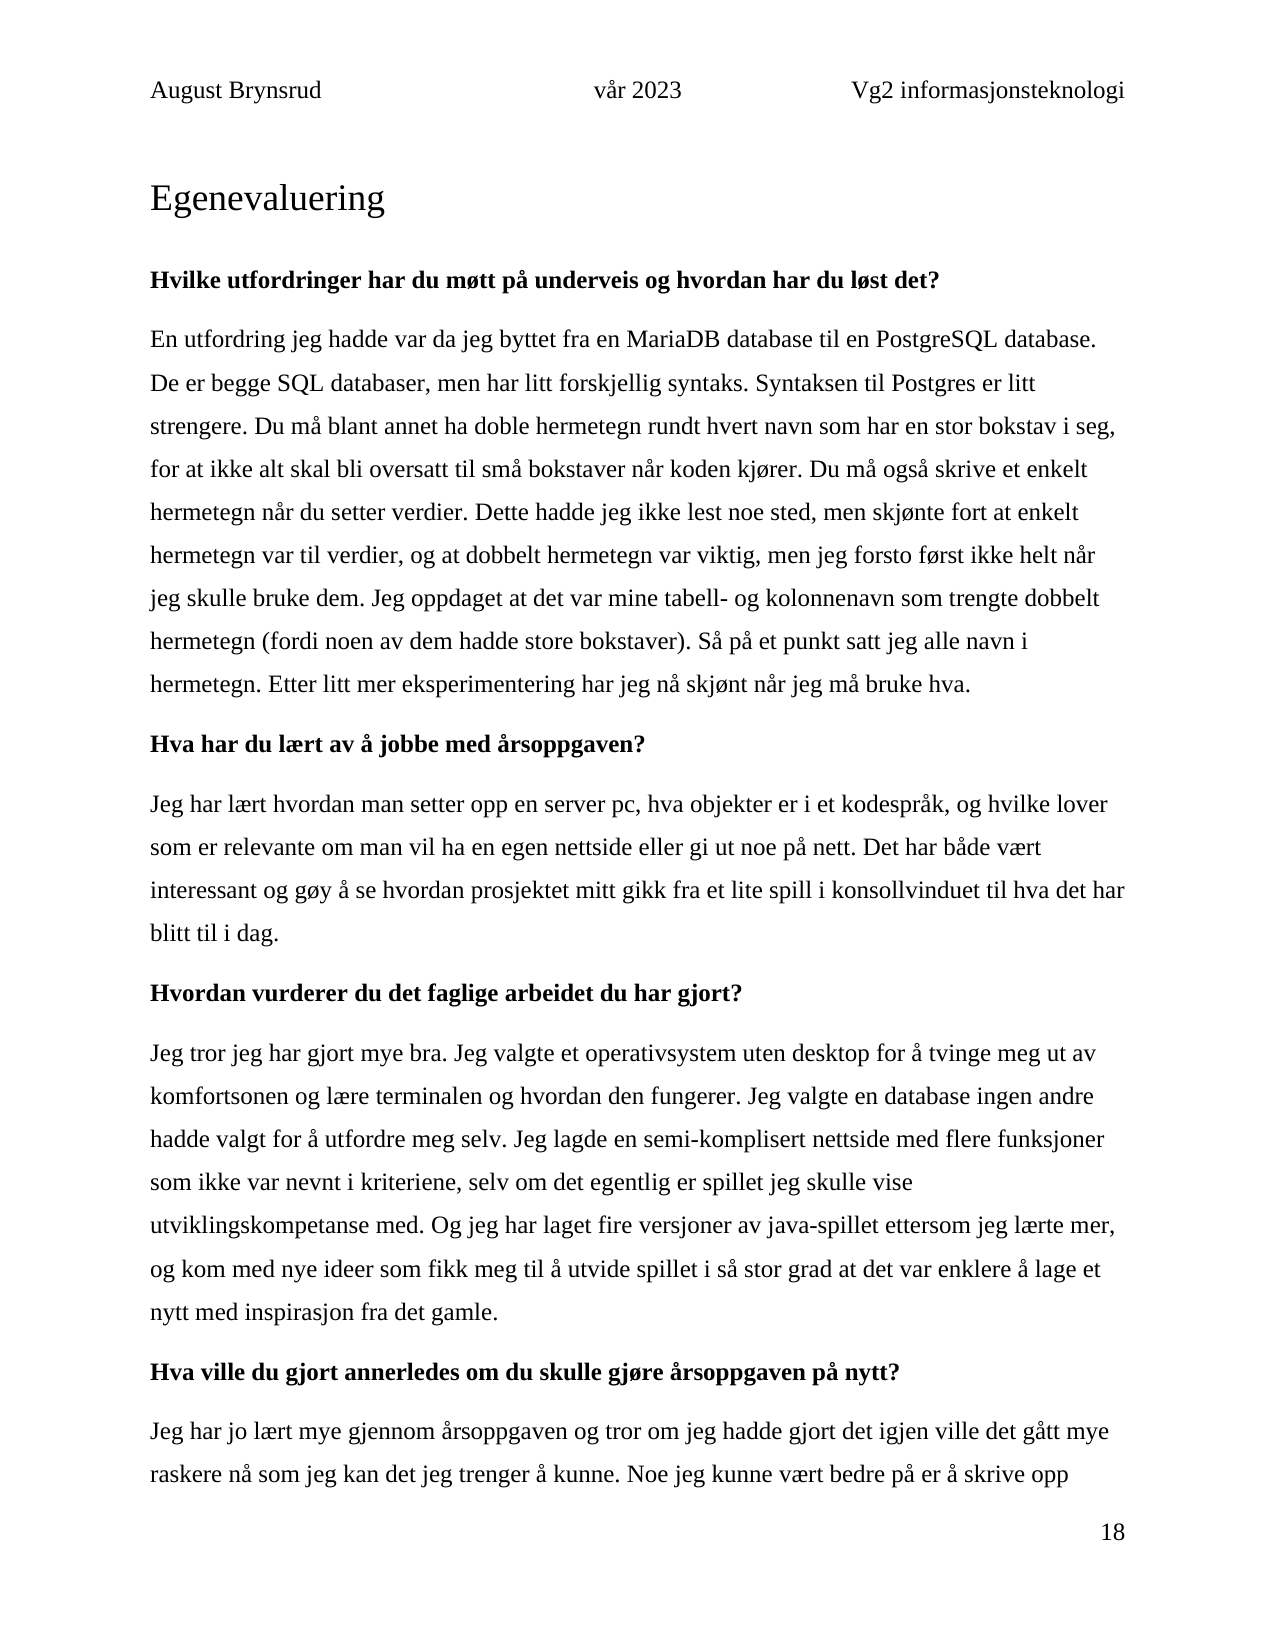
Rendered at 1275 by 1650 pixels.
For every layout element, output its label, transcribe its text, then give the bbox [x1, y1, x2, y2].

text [150, 1416, 1125, 1488]
subtitle Egenevaluering [150, 175, 1125, 218]
text Jeg tror jeg har gjort mye bra. Jeg valgte et operativsystem uten desktop for å tvinge meg ut av komfortsonen og lære terminalen og hvordan den fungerer. Jeg valgte en database ingen andre hadde valgt for å utfordre meg selv. Jeg lagde en semi-komplisert nettside med flere funksjoner som ikke var nevnt i kriteriene, selv om det egentlig er spillet jeg skulle vise utviklingskompetanse med. Og jeg har laget fire versjoner av java-spillet ettersom jeg lærte mer, og kom med nye ideer som fikk meg til å utvide spillet i så stor grad at det var enklere å lage et nytt med inspirasjon fra det gamle. [150, 1038, 1125, 1326]
text En utfordring jeg hadde var da jeg byttet fra en MariaDB database til en PostgreSQL database. De er begge SQL databaser, men har litt forskjellig syntaks. Syntaksen til Postgres er litt strengere. Du må blant annet ha doble hermetegn rundt hvert navn som har en stor bokstav i seg, for at ikke alt skal bli oversatt til små bokstaver når koden kjører. Du må også skrive et enkelt hermetegn når du setter verdier. Dette hadde jeg ikke lest noe sted, men skjønte fort at enkelt hermetegn var til verdier, og at dobbelt hermetegn var viktig, men jeg forsto først ikke helt når jeg skulle bruke dem. Jeg oppdaget at det var mine tabell- og kolonnenavn som trengte dobbelt hermetegn (fordi noen av dem hadde store bokstaver). Så på et punkt satt jeg alle navn i hermetegn. Etter litt mer eksperimentering har jeg nå skjønt når jeg må bruke hva. [150, 324, 1125, 698]
text Jeg har lært hvordan man setter opp en server pc, hva objekter er i et kodespråk, og hvilke lover som er relevante om man vil ha en egen nettside eller gi ut noe på nett. Det har både vært interessant og gøy å se hvordan prosjektet mitt gikk fra et lite spill i konsollvinduet til hva det har blitt til i dag. [150, 789, 1125, 947]
text Hva har du lært av å jobbe med årsoppgaven? [150, 729, 1125, 758]
text Hvordan vurderer du det faglige arbeidet du har gjort? [150, 978, 1125, 1007]
text Hva ville du gjort annerledes om du skulle gjøre årsoppgaven på nytt? [150, 1357, 1125, 1385]
text Hvilke utfordringer har du møtt på underveis og hvordan har du løst det? [150, 265, 1125, 293]
